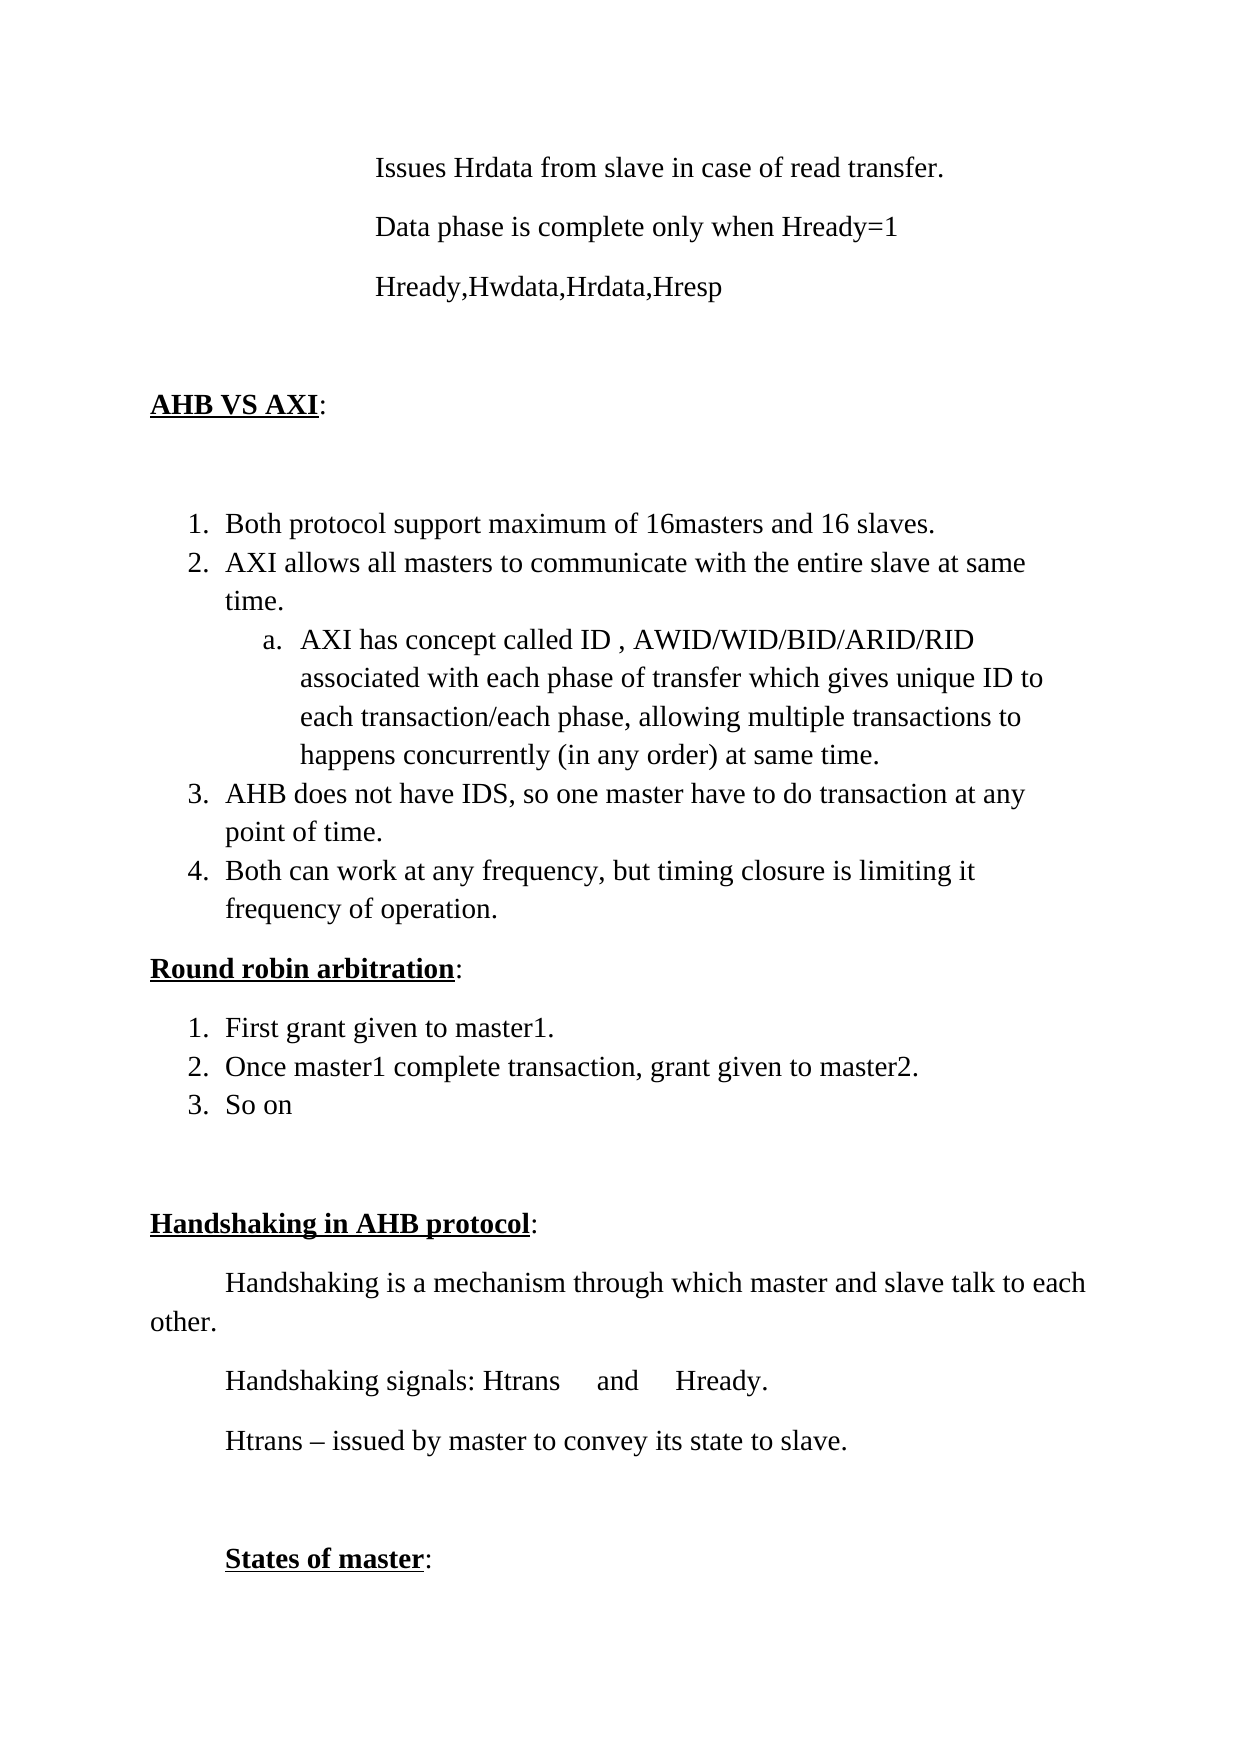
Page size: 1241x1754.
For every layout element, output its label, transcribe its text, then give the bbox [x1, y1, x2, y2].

text Handshaking in AHB protocol: [150, 1206, 1090, 1240]
text Issues Hrdata from slave in case of read transfer. [150, 150, 1090, 183]
text Handshaking signals: Htrans and Hready. [150, 1363, 1090, 1397]
list So on [187, 1087, 1090, 1121]
list Both can work at any frequency, but timing closure is limiting it frequency of operation. [187, 853, 1090, 925]
text Htrans – issued by master to convey its state to slave. [150, 1423, 1090, 1456]
list AXI allows all masters to communicate with the entire slave at same time. [187, 545, 1090, 617]
list Once master1 complete transaction, grant given to master2. [187, 1049, 1090, 1082]
text Handshaking is a mechanism through which master and slave talk to each other. [150, 1266, 1090, 1338]
text AHB VS AXI: [150, 387, 1090, 421]
text Hready,Hwdata,Hrdata,Hresp [150, 269, 1090, 302]
list Both protocol support maximum of 16masters and 16 slaves. [187, 506, 1090, 540]
text Data phase is complete only when Hready=1 [150, 209, 1090, 243]
list AHB does not have IDS, so one master have to do transaction at any point of time. [187, 776, 1090, 848]
list First grant given to master1. [187, 1010, 1090, 1044]
list AXI has concept called ID , AWID/WID/BID/ARID/RID associated with each phase of transfer which gives unique ID to each transaction/each phase, allowing multiple transactions to happens concurrently (in any order) at same time. [262, 622, 1090, 771]
text States of master: [150, 1542, 1090, 1575]
text Round robin arbitration: [150, 951, 1090, 984]
